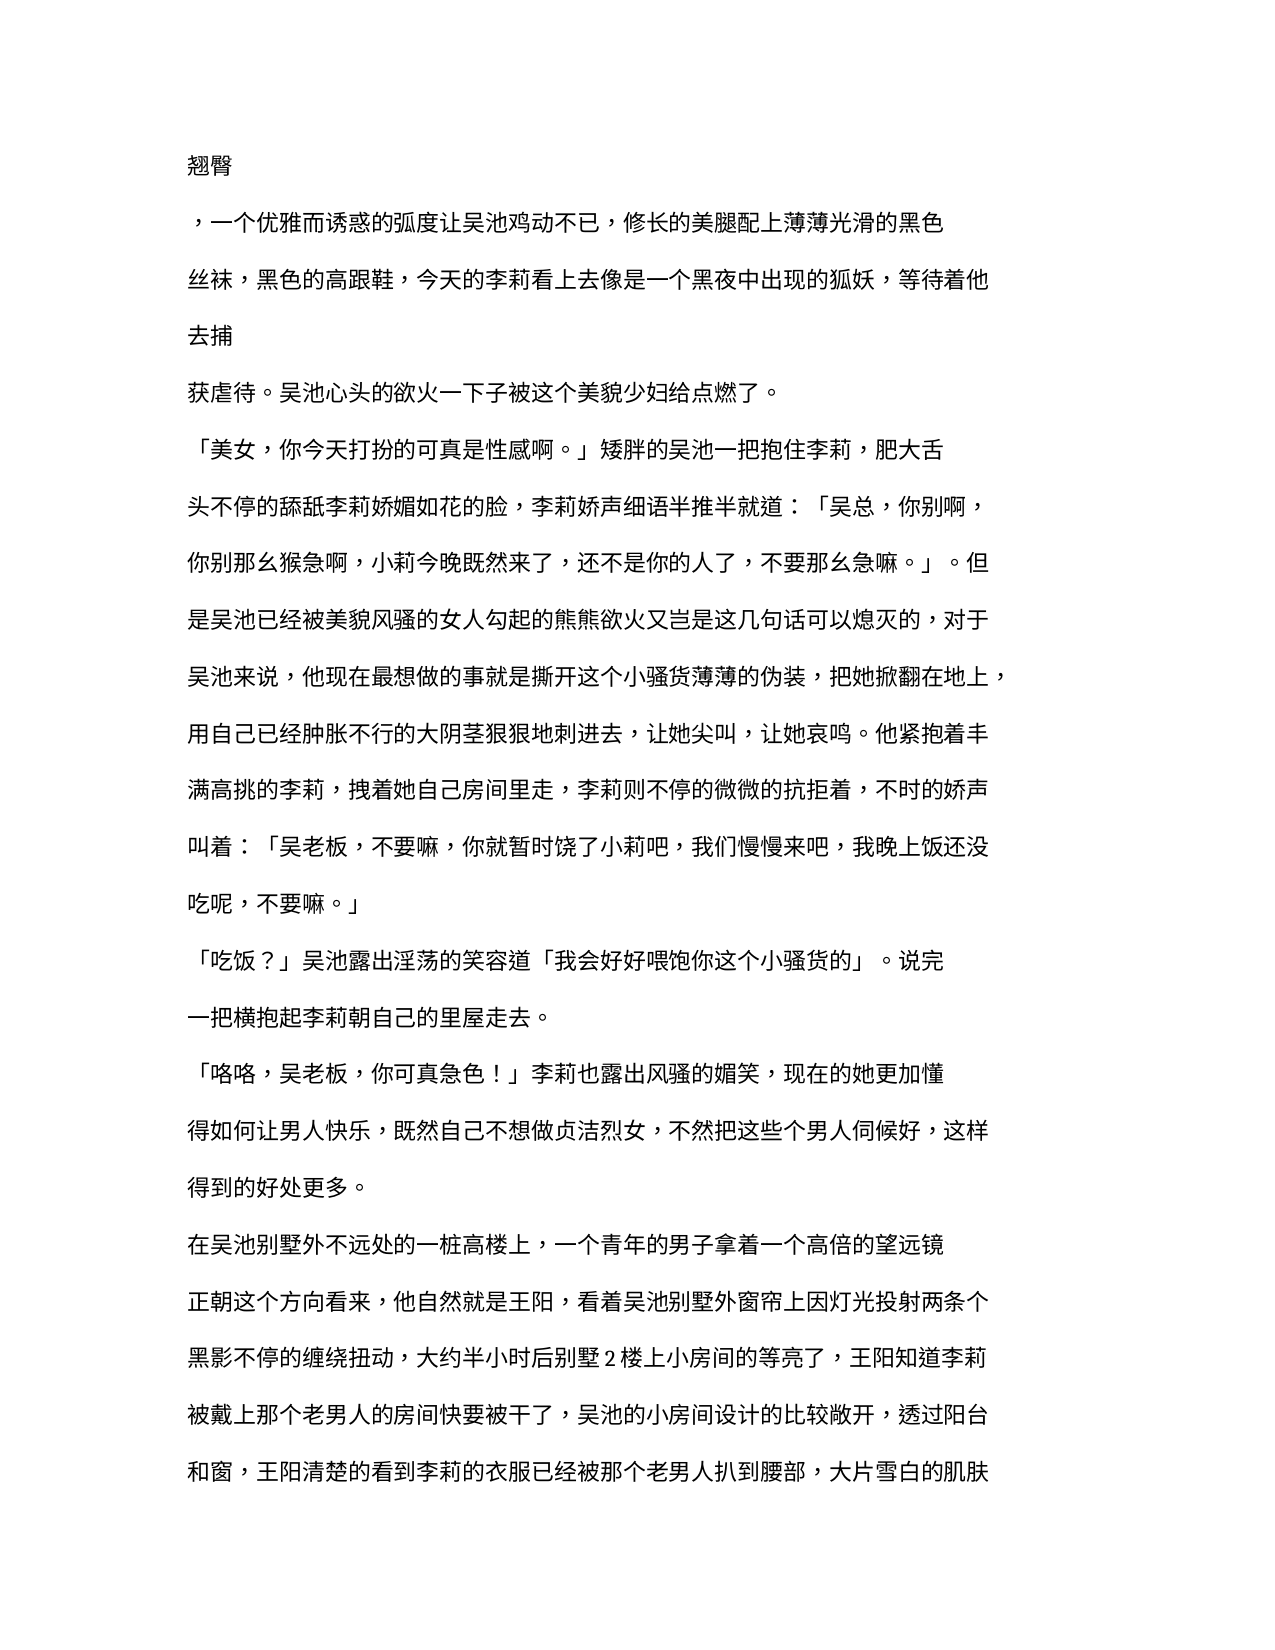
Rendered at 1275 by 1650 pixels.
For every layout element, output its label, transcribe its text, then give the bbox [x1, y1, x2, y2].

text 「吃饭？」吴池露出淫荡的笑容道「我会好好喂饱你这个小骚货的」。说完 [187, 945, 1087, 976]
text 吴池来说，他现在最想做的事就是撕开这个小骚货薄薄的伪装，把她掀翻在地上， [187, 661, 1087, 692]
text 你别那幺猴急啊，小莉今晚既然来了，还不是你的人了，不要那幺急嘛。」。但 [187, 547, 1087, 579]
text 「美女，你今天打扮的可真是性感啊。」矮胖的吴池一把抱住李莉，肥大舌 [187, 434, 1087, 465]
text 被戴上那个老男人的房间快要被干了，吴池的小房间设计的比较敞开，透过阳台 [187, 1399, 1087, 1430]
text 用自己已经肿胀不行的大阴茎狠狠地刺进去，让她尖叫，让她哀鸣。他紧抱着丰 [187, 718, 1087, 749]
text 头不停的舔舐李莉娇媚如花的脸，李莉娇声细语半推半就道：「吴总，你别啊， [187, 491, 1087, 522]
text 翘臀 [187, 150, 1087, 181]
text 叫着：「吴老板，不要嘛，你就暂时饶了小莉吧，我们慢慢来吧，我晚上饭还没 [187, 831, 1087, 862]
text 得如何让男人快乐，既然自己不想做贞洁烈女，不然把这些个男人伺候好，这样 [187, 1115, 1087, 1146]
text 一把横抱起李莉朝自己的里屋走去。 [187, 1002, 1087, 1033]
text 满高挑的李莉，拽着她自己房间里走，李莉则不停的微微的抗拒着，不时的娇声 [187, 774, 1087, 806]
text ，一个优雅而诱惑的弧度让吴池鸡动不已，修长的美腿配上薄薄光滑的黑色 [187, 207, 1087, 238]
text 获虐待。吴池心头的欲火一下子被这个美貌少妇给点燃了。 [187, 377, 1087, 408]
text 正朝这个方向看来，他自然就是王阳，看着吴池别墅外窗帘上因灯光投射两条个 [187, 1285, 1087, 1317]
text 去捕 [187, 320, 1087, 352]
text 吃呢，不要嘛。」 [187, 888, 1087, 919]
text 丝袜，黑色的高跟鞋，今天的李莉看上去像是一个黑夜中出现的狐妖，等待着他 [187, 263, 1087, 295]
text 得到的好处更多。 [187, 1172, 1087, 1203]
text 是吴池已经被美貌风骚的女人勾起的熊熊欲火又岂是这几句话可以熄灭的，对于 [187, 604, 1087, 635]
text 在吴池别墅外不远处的一桩高楼上，一个青年的男子拿着一个高倍的望远镜 [187, 1229, 1087, 1260]
text 和窗，王阳清楚的看到李莉的衣服已经被那个老男人扒到腰部，大片雪白的肌肤 [187, 1456, 1087, 1487]
text 「咯咯，吴老板，你可真急色！」李莉也露出风骚的媚笑，现在的她更加懂 [187, 1058, 1087, 1089]
text 黑影不停的缠绕扭动，大约半小时后别墅2 楼上小房间的等亮了，王阳知道李莉 [187, 1342, 1087, 1373]
